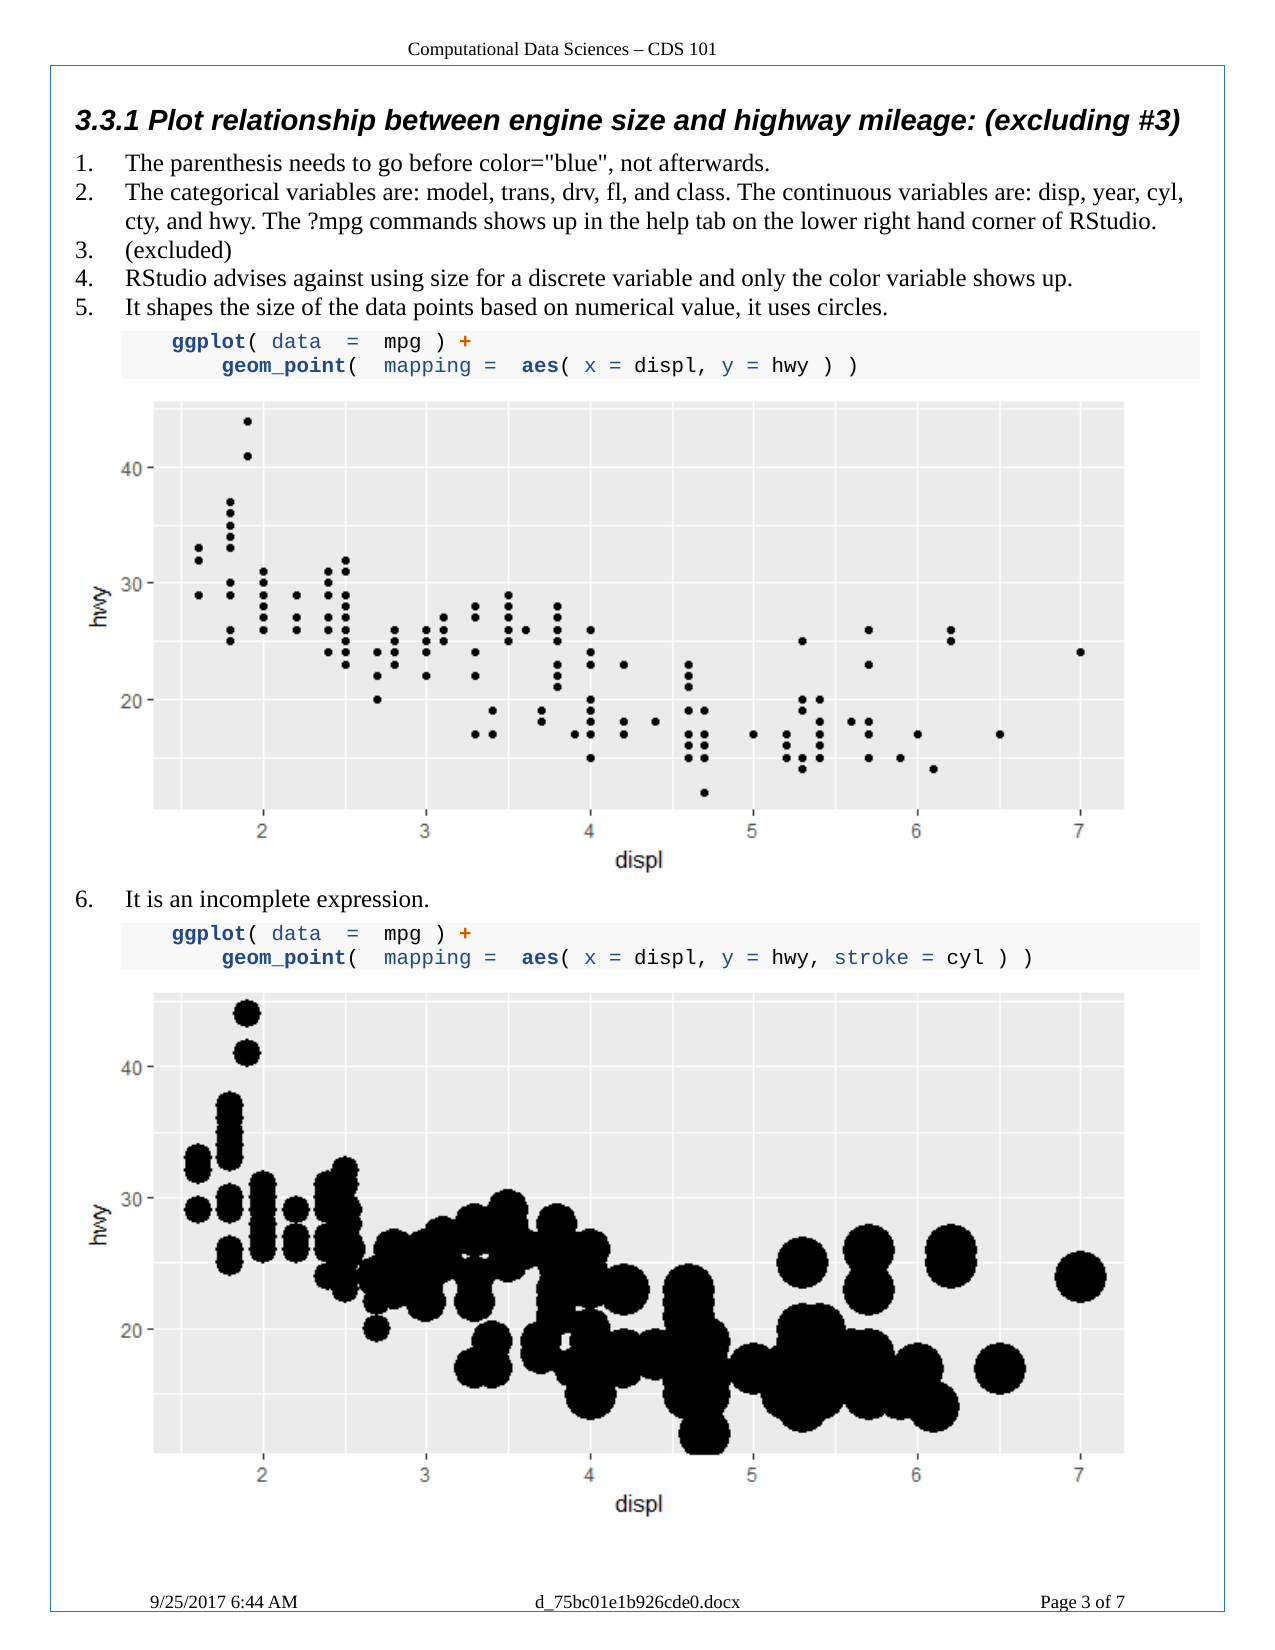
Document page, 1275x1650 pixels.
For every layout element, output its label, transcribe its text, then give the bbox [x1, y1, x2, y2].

list It shapes the size of the data points based on numerical value, it uses circles. [75, 292, 1200, 321]
list RStudio advises against using size for a discrete variable and only the color variable shows up. [75, 263, 1200, 292]
list (excluded) [75, 235, 1200, 263]
list The parenthesis needs to go before color="blue", not afterwards. [75, 148, 1200, 177]
list The categorical variables are: model, trans, drv, fl, and class. The continuous variables are: disp, year, cyl, cty, and hwy. The ?mpg commands shows up in the help tab on the lower right hand corner of RStudio. [75, 177, 1200, 235]
list It is an incomplete expression. [75, 884, 1200, 913]
picture [75, 982, 1137, 1528]
text ggplot( data = mpg ) + geom_point( mapping = aes( x = displ, y = hwy, stroke = cyl ) ) [471, 923, 1200, 970]
text ggplot( data = mpg ) + geom_point( mapping = aes( x = displ, y = hwy ) ) [471, 331, 1200, 379]
subtitle 3.3.1 Plot relationship between engine size and highway mileage: (excluding #3) [75, 102, 1200, 136]
picture [75, 391, 1137, 884]
